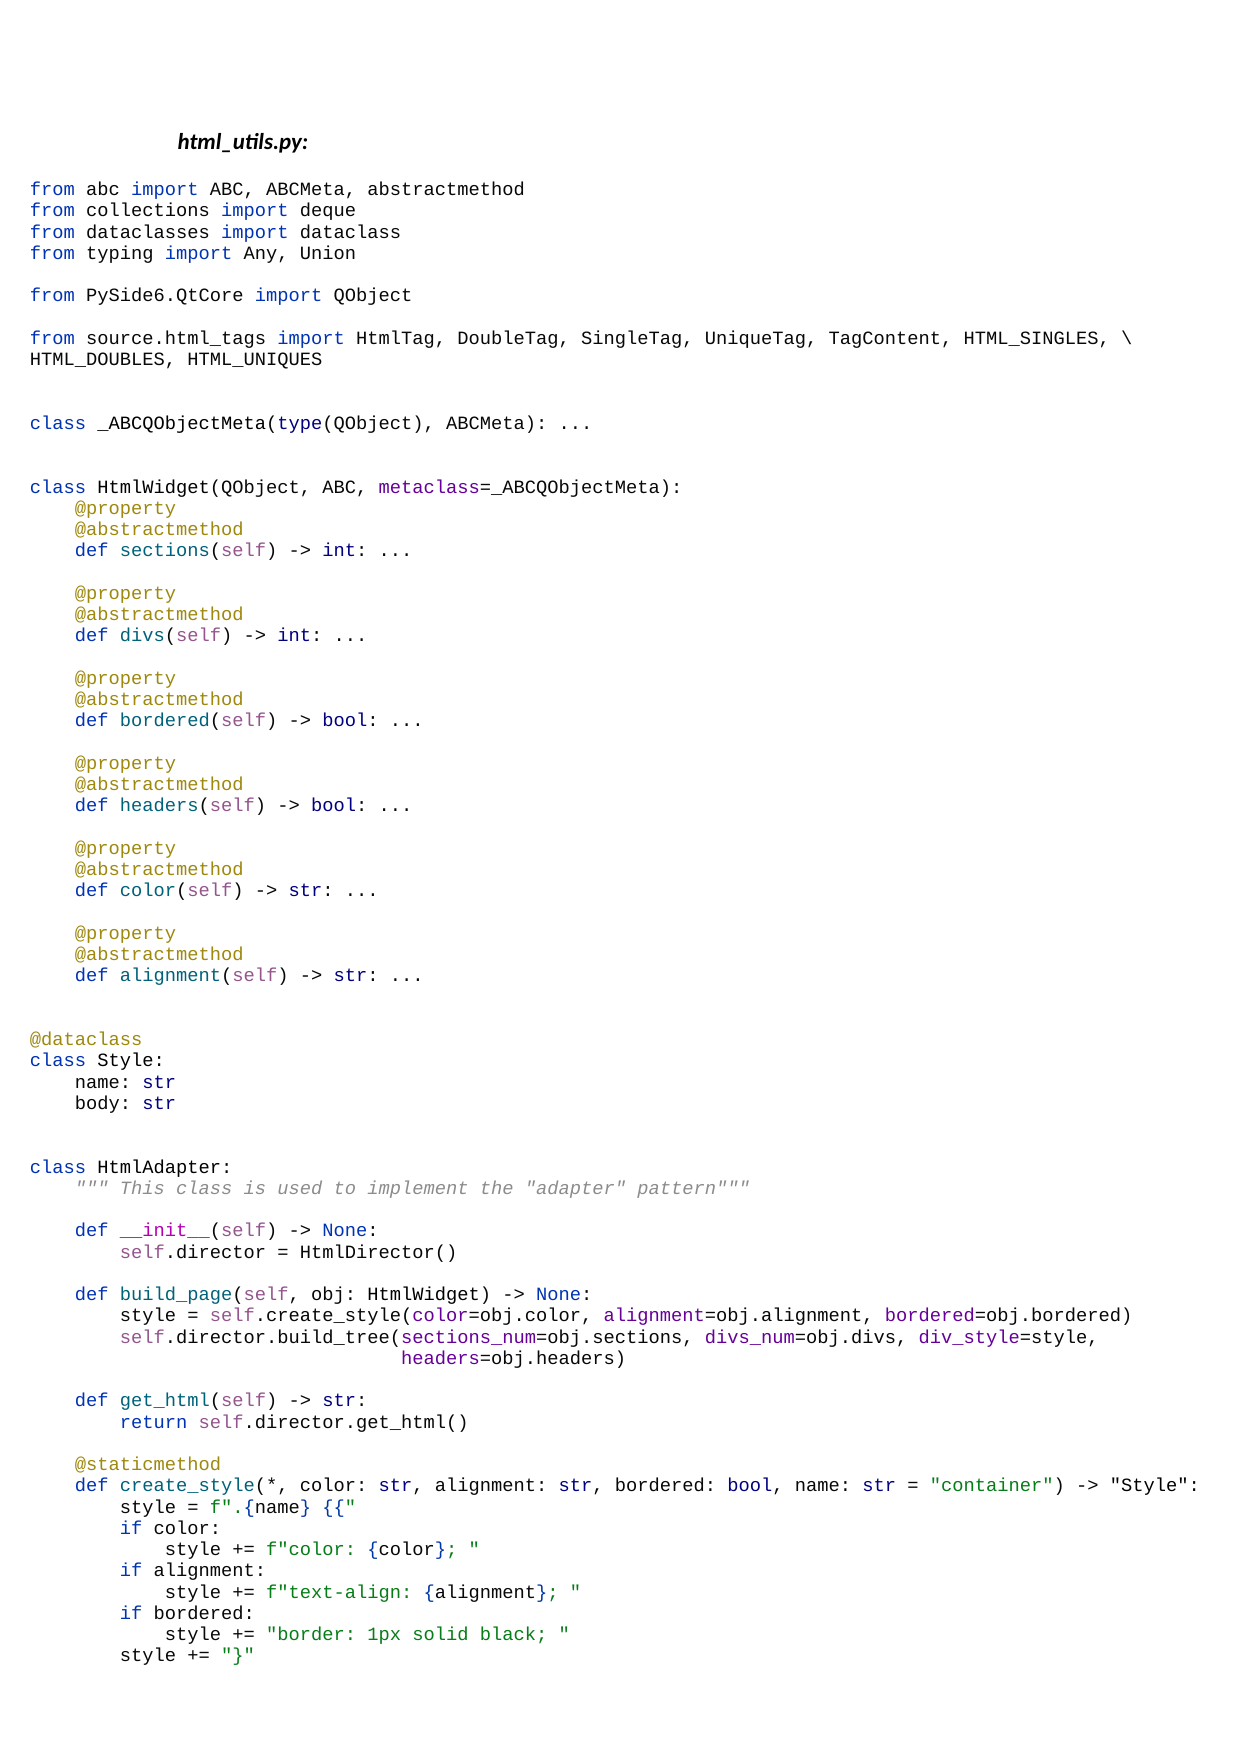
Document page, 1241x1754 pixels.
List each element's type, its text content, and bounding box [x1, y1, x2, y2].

picture [133, 631, 138, 639]
text html_utils.py: [177, 127, 1152, 155]
